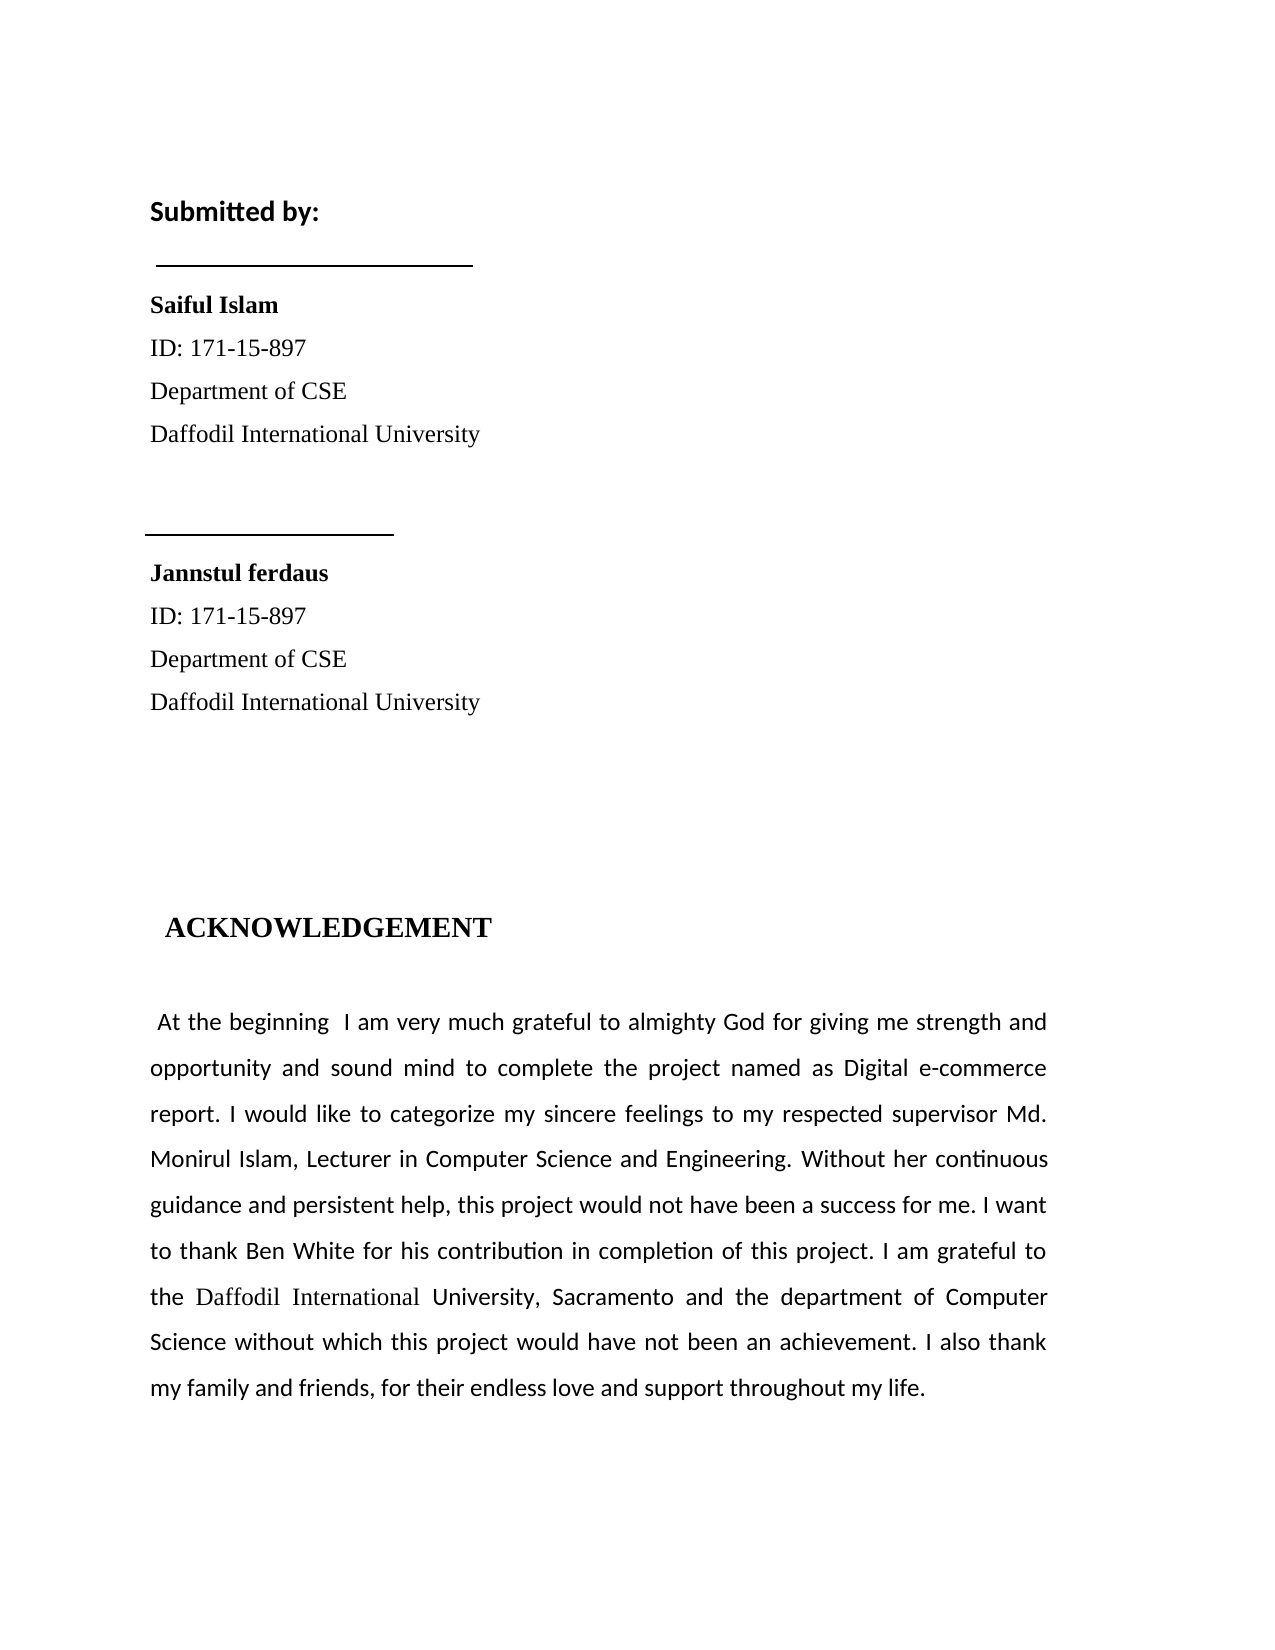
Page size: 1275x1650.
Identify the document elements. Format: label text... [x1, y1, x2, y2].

text Jannstul ferdaus [150, 558, 1056, 587]
text Department of CSE [150, 644, 1056, 673]
text Department of CSE [150, 376, 1056, 405]
text Saiful Islam [150, 290, 1056, 318]
text ID: 171-15-897 [150, 333, 1056, 362]
text At the beginning I am very much grateful to almighty God for giving me strength and opportunity and sound mind to complete the project named as Digital e-commerce report. I would like to categorize my sincere feelings to my respected supervisor Md. Monirul Islam, Lecturer in Computer Science and Engineering. Without her continuous guidance and persistent help, this project would not have been a success for me. I want to thank Ben White for his contribution in completion of this project. I am grateful to the Daffodil International University, Sacramento and the department of Computer Science without which this project would have not been an achievement. I also thank my family and friends, for their endless love and support throughout my life. [150, 1006, 1049, 1403]
text Daffodil International University [150, 419, 1056, 448]
text ACKNOWLEDGEMENT [150, 910, 1125, 944]
text Daffodil International University [150, 687, 1056, 716]
text Submitted by: [150, 193, 1056, 229]
text ID: 171-15-897 [150, 601, 1056, 630]
